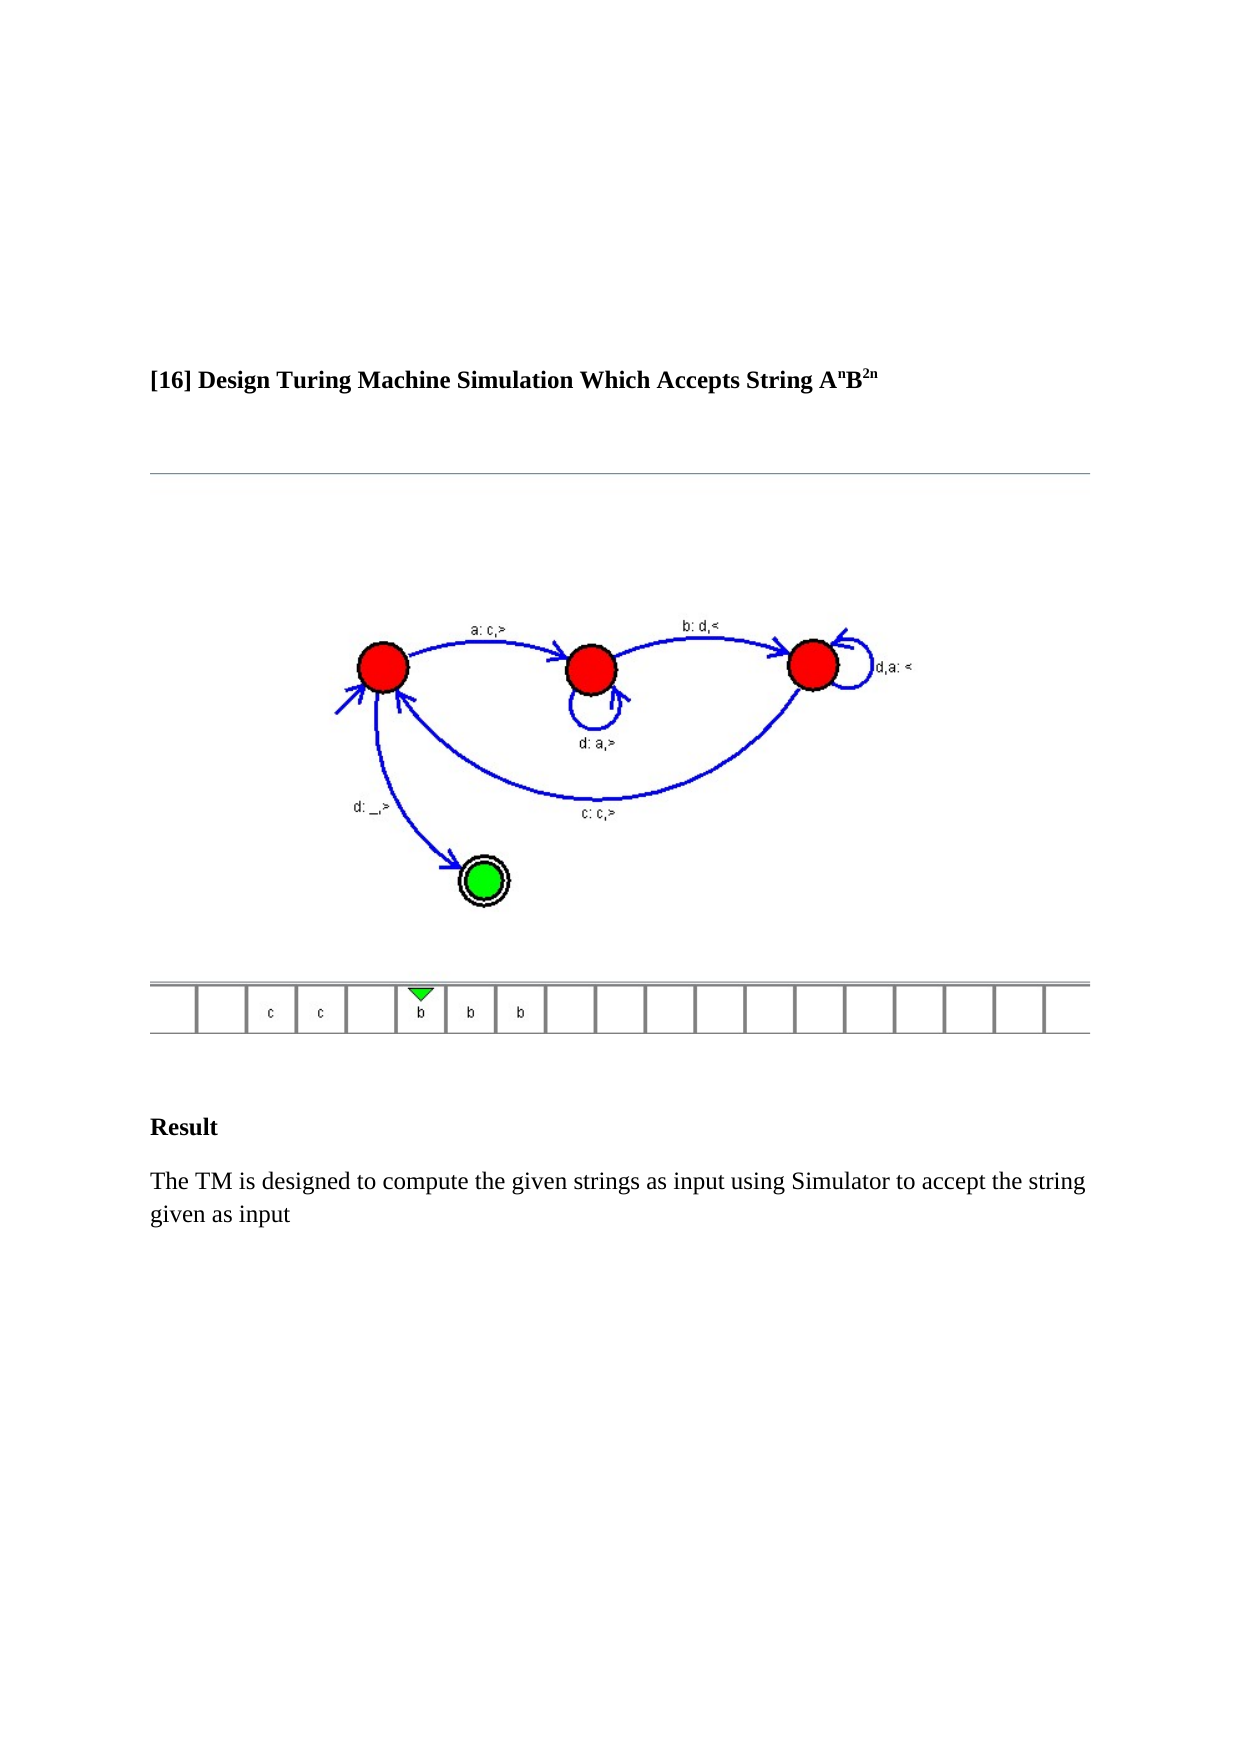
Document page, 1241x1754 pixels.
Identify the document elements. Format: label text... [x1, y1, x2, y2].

picture [150, 473, 1091, 1034]
text Result [150, 1112, 1090, 1141]
text [16] Design Turing Machine Simulation Which Accepts String AnB2n [150, 365, 1090, 394]
text The TM is designed to compute the given strings as input using Simulator to accept the string given as input [150, 1166, 1090, 1228]
